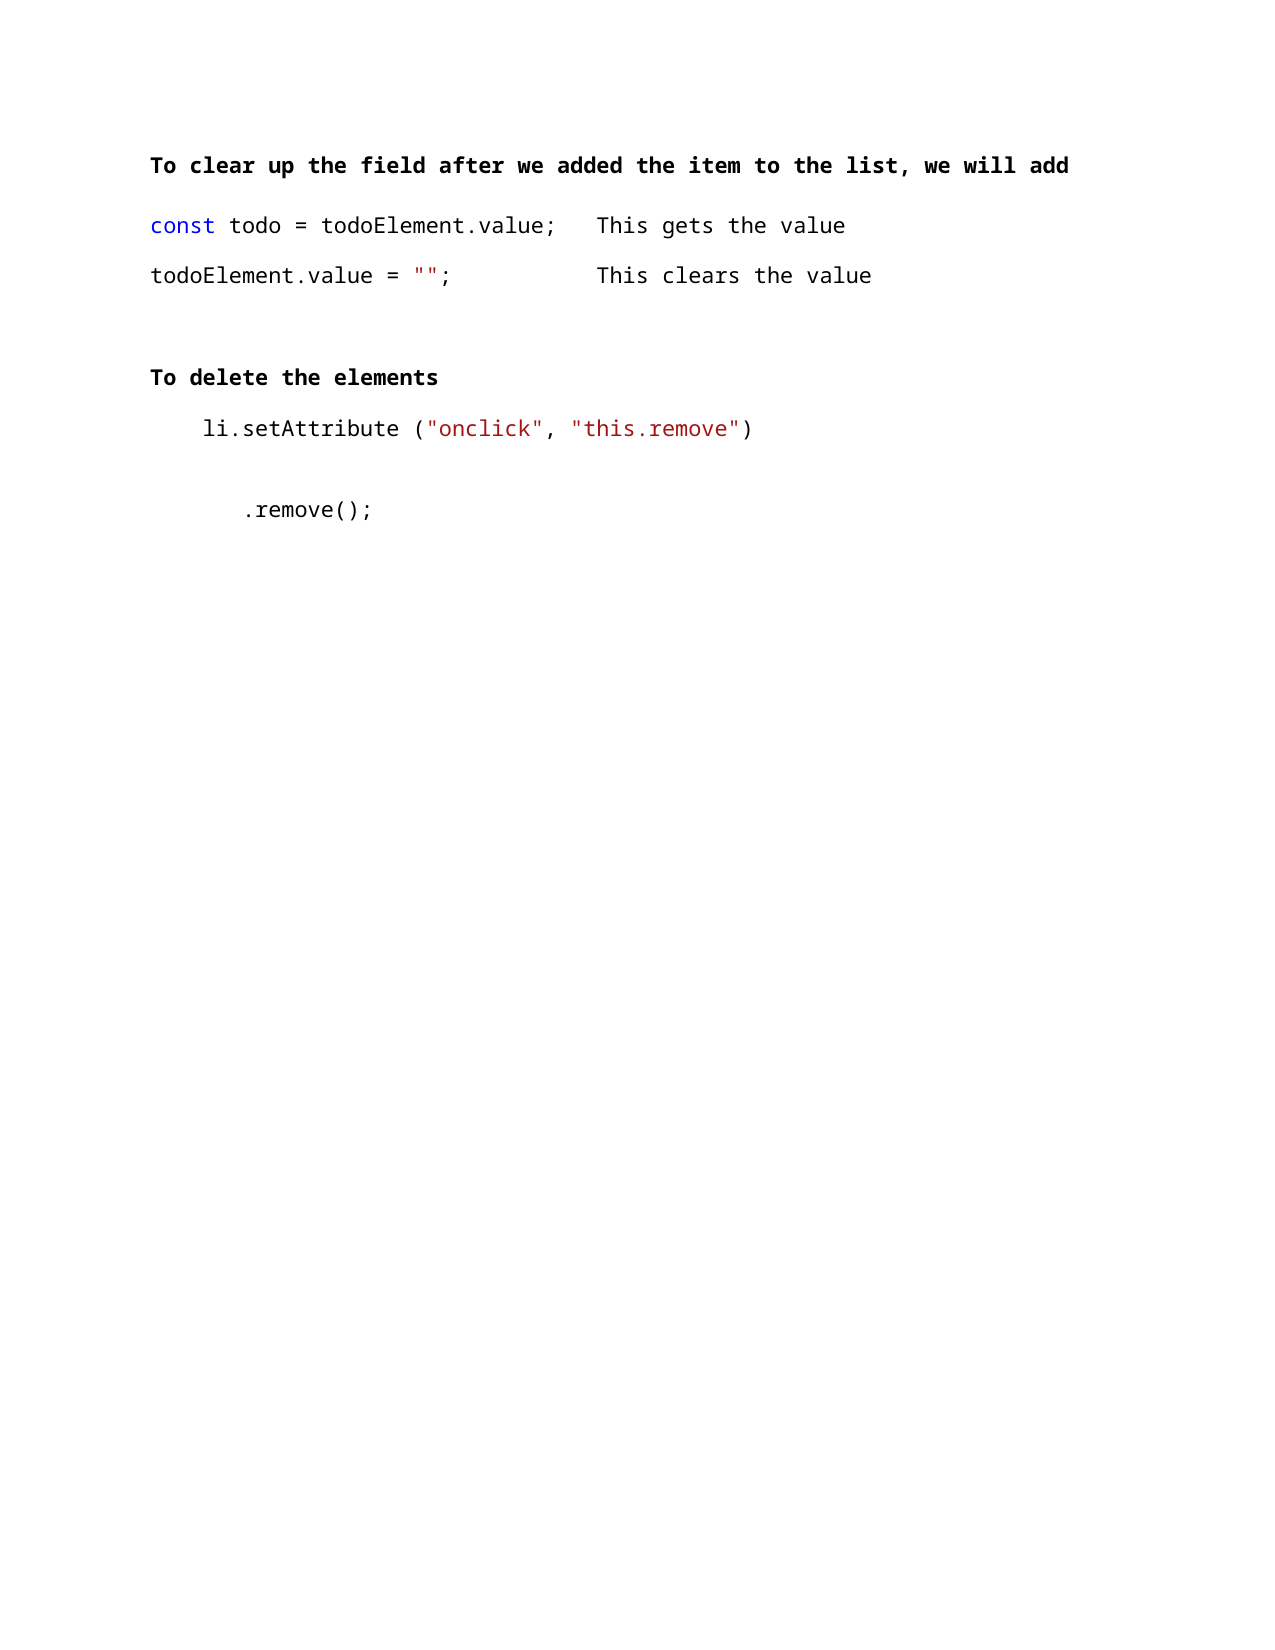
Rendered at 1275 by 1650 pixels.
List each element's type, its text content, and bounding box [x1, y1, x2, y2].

text To delete the elements [150, 362, 1125, 392]
text .remove(); [150, 493, 1125, 523]
text const todo = todoElement.value; This gets the value [150, 209, 1125, 239]
text todoElement.value = ""; This clears the value [150, 260, 1125, 290]
text li.setAttribute ("onclick", "this.remove") [150, 413, 1125, 443]
text To clear up the field after we added the item to the list, we will add [150, 150, 1125, 180]
